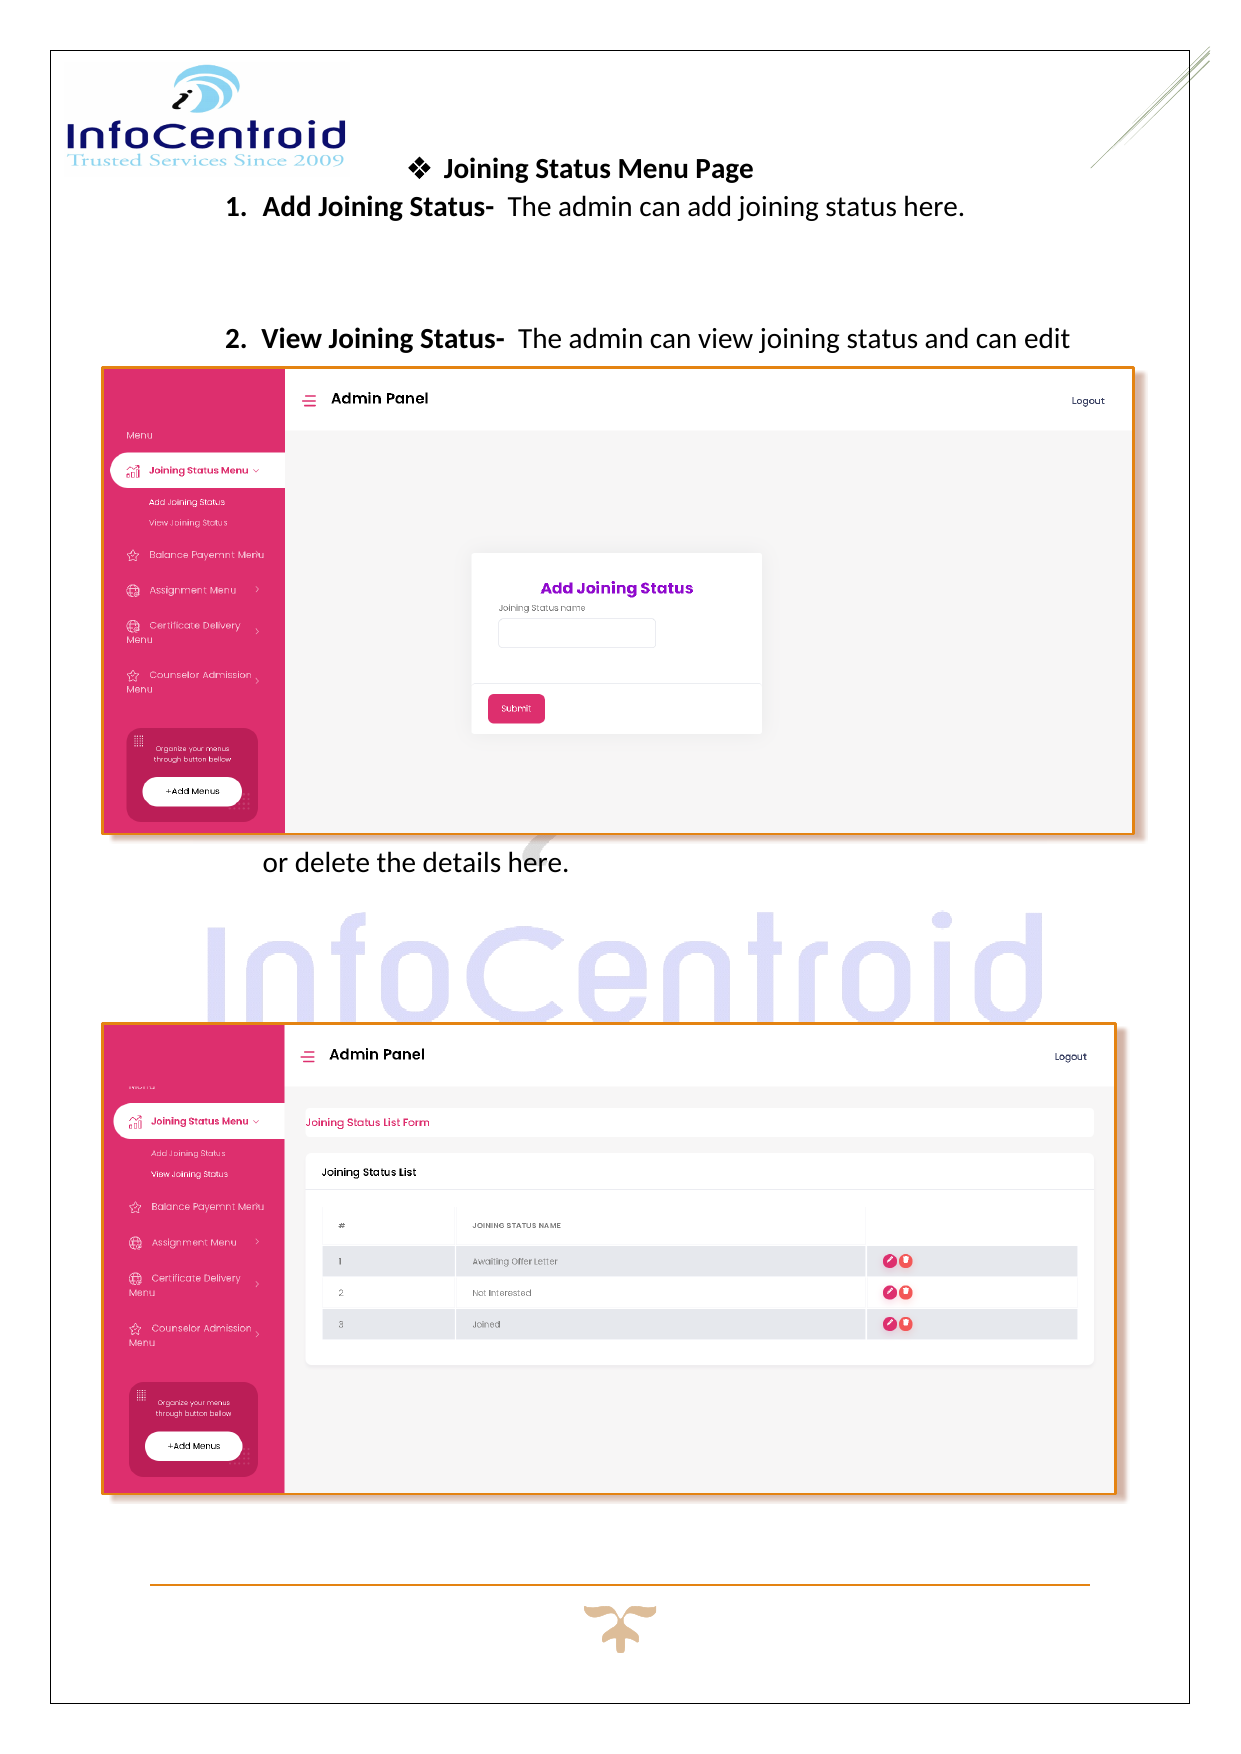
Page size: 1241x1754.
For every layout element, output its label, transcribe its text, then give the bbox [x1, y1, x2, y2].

list Add Joining Status- The admin can add joining status here. [225, 188, 1090, 224]
picture [104, 1025, 1114, 1493]
picture [104, 369, 1132, 833]
list View Joining Status- The admin can view joining status and can edit or delete the details here. [225, 321, 1090, 366]
list View Joining Status- The admin can view joining status and can edit or delete the details here. [225, 843, 1090, 879]
list Joining Status Menu Page [187, 150, 1090, 186]
picture [63, 62, 350, 177]
